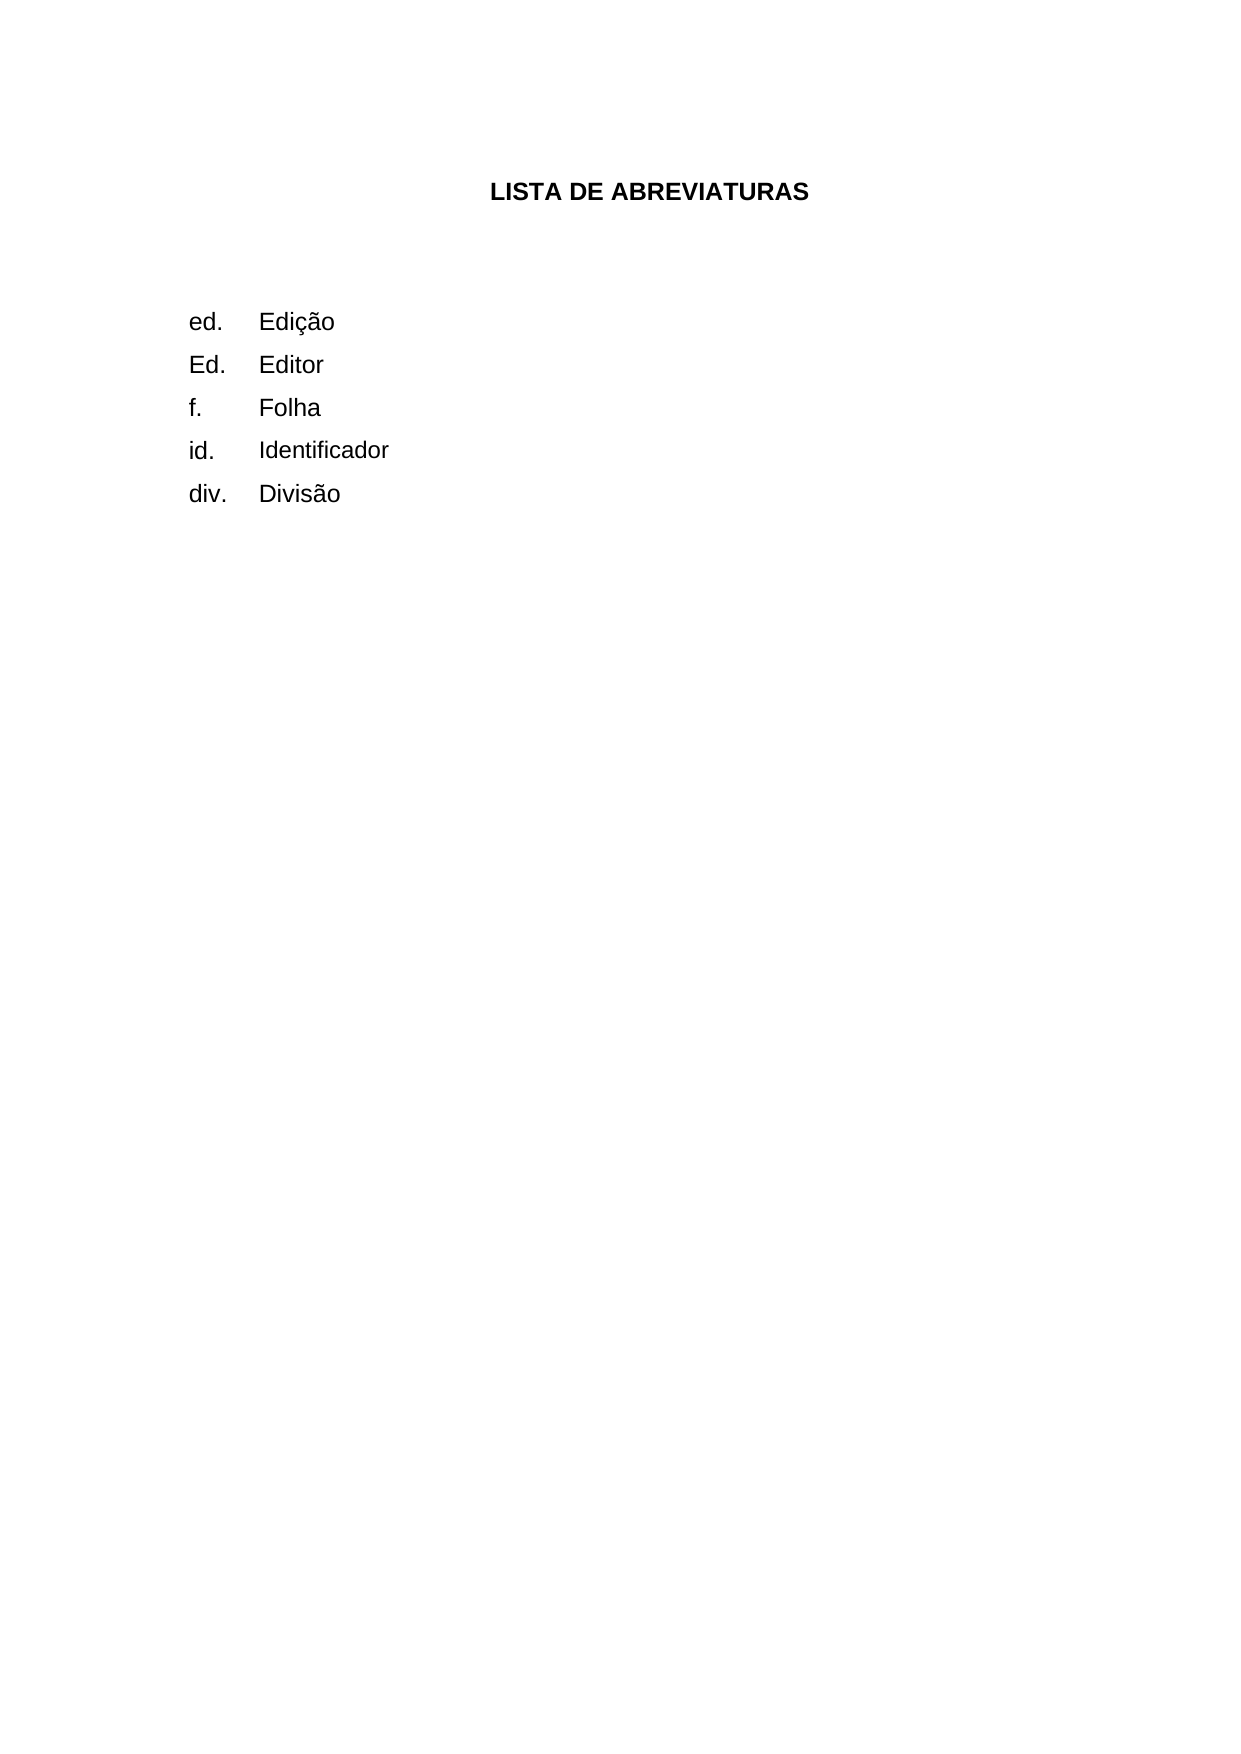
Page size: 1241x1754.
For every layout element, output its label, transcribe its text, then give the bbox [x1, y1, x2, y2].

text LISTA DE ABREVIATURAS [177, 177, 1122, 206]
table_cell Folha [247, 393, 1122, 436]
table_cell Ed. [177, 350, 247, 393]
table_cell Editor [247, 350, 1122, 393]
table_header Edição [247, 307, 1122, 349]
table_cell div. [177, 479, 247, 522]
table_header ed. [177, 307, 247, 349]
table_cell Identificador [247, 436, 1122, 479]
table_cell f. [177, 393, 247, 436]
table_cell Divisão [247, 479, 1122, 522]
table_cell id. [177, 436, 247, 479]
